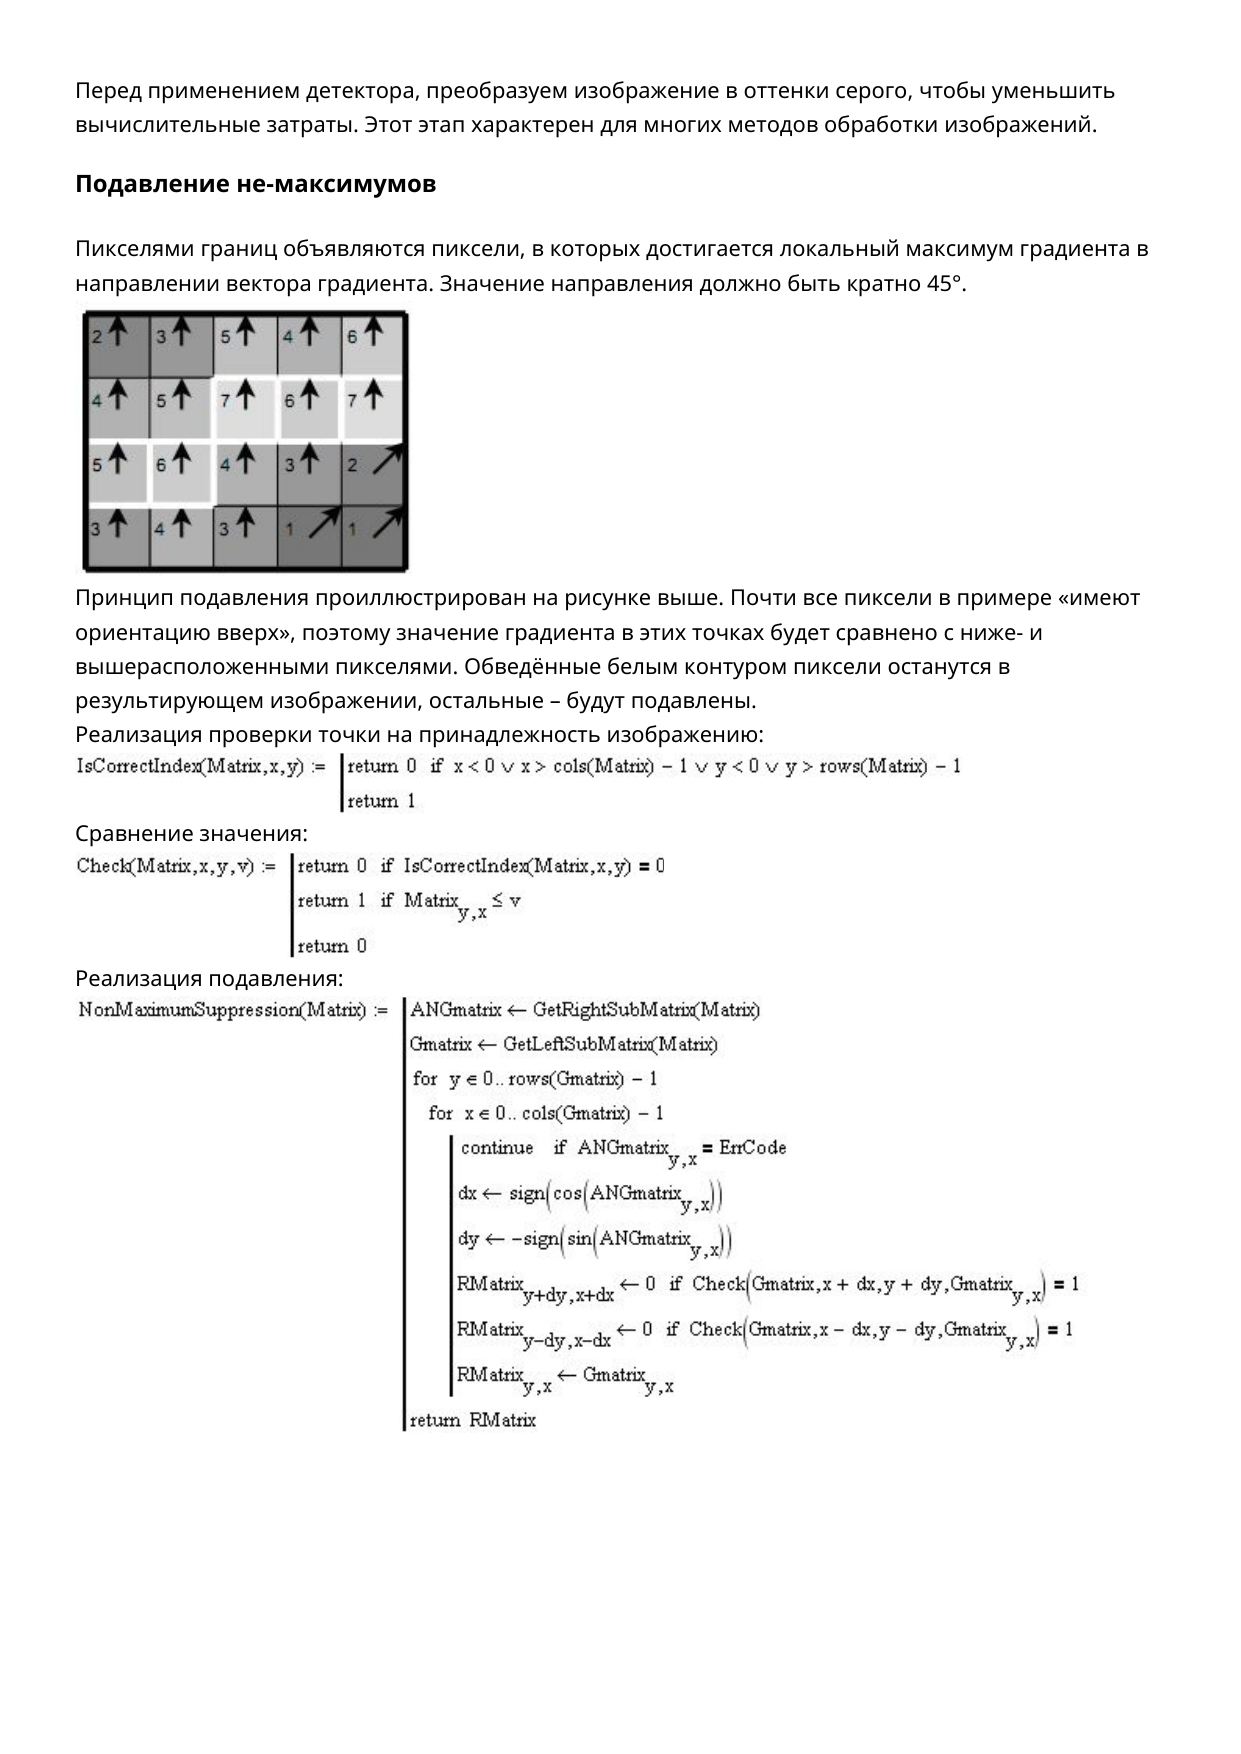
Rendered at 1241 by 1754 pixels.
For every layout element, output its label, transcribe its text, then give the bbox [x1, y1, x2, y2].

picture [75, 852, 664, 959]
text Перед применением детектора, преобразуем изображение в оттенки серого, чтобы уменьшить вычислительные затраты. Этот этап характерен для многих методов обработки изображений. [75, 75, 1165, 139]
subtitle Подавление не-максимумов [75, 164, 1165, 199]
picture [75, 301, 414, 578]
picture [75, 996, 1111, 1433]
picture [75, 753, 977, 814]
